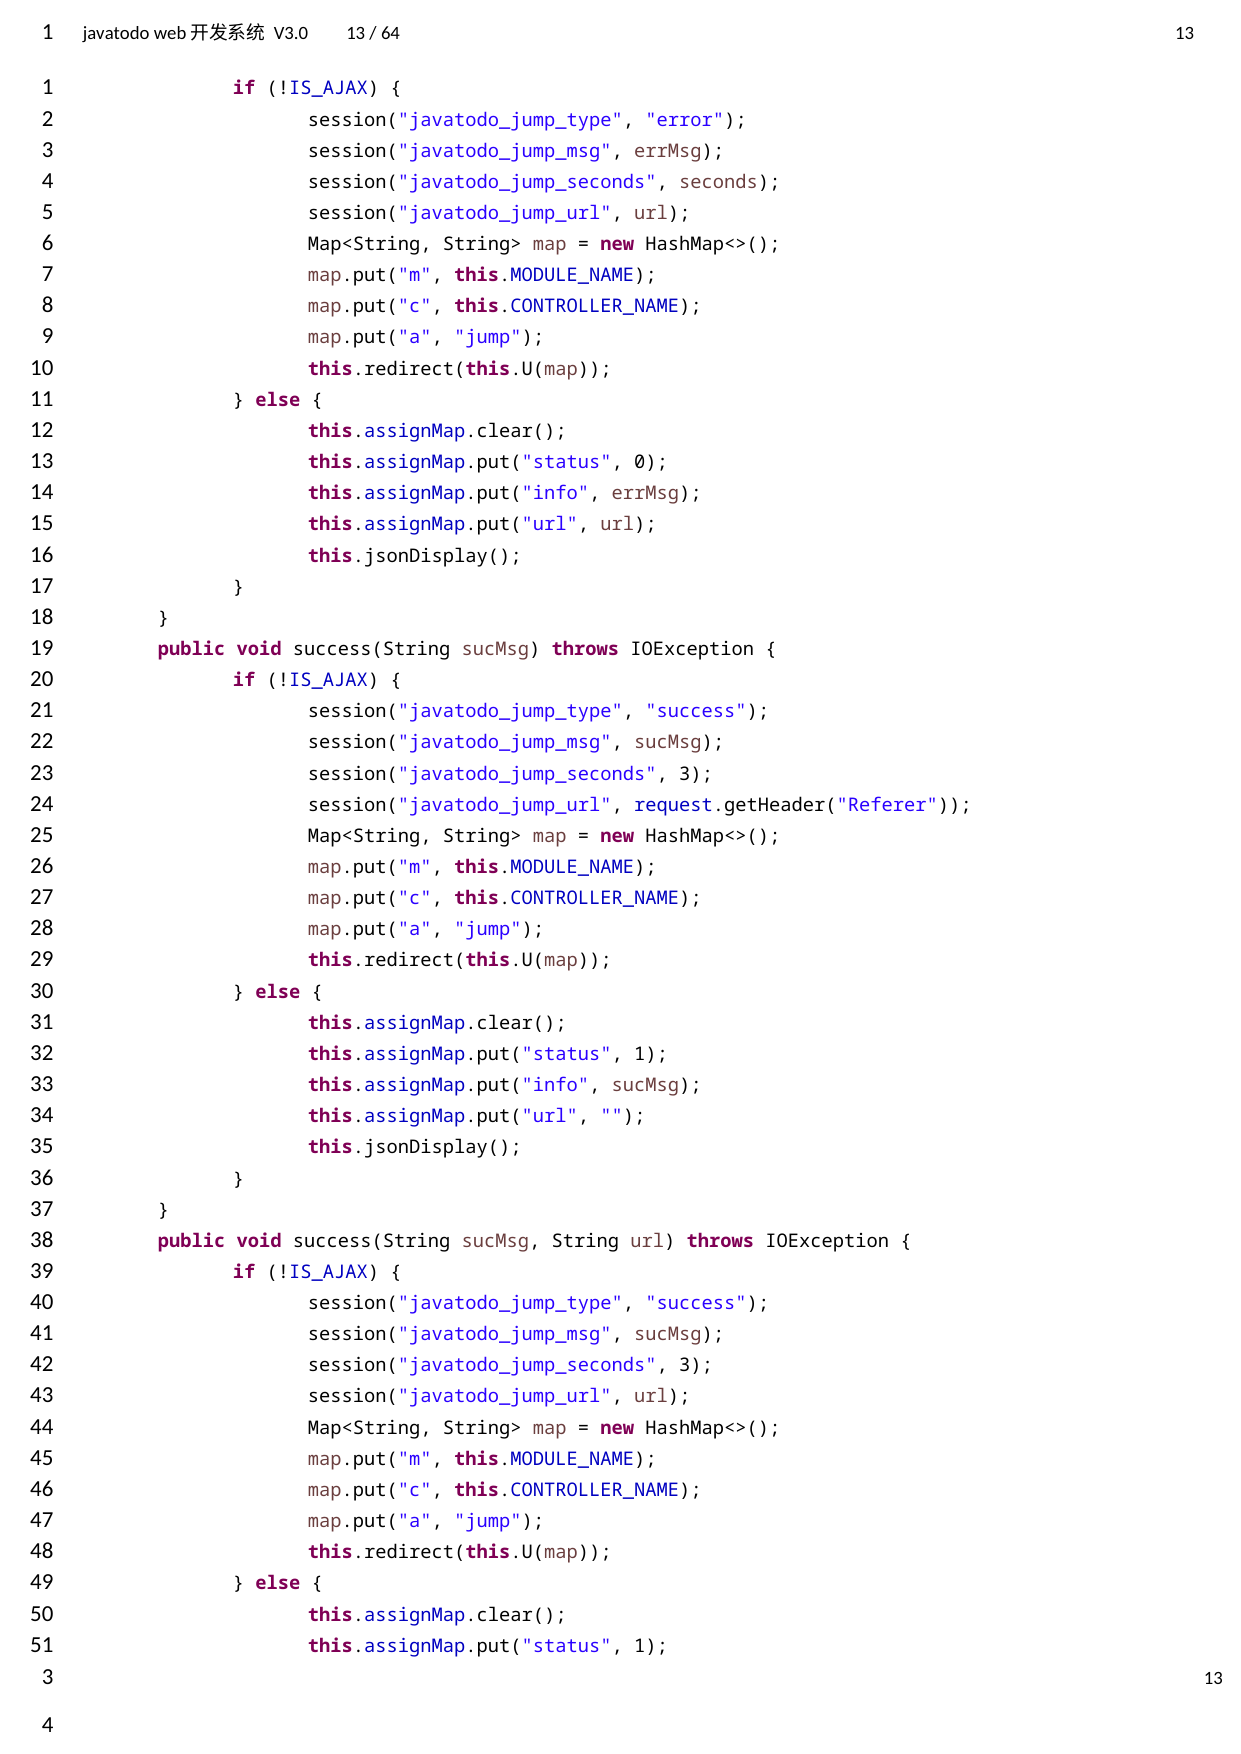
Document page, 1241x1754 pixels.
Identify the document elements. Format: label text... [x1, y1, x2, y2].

text public void success(String sucMsg, String url) throws IOException { [83, 1224, 1222, 1255]
text if (!IS_AJAX) { [83, 664, 1222, 695]
text } else { [83, 383, 1222, 414]
text map.put("m", this.MODULE_NAME); [83, 1442, 1222, 1473]
text if (!IS_AJAX) { [83, 1255, 1222, 1287]
text map.put("a", "jump"); [83, 913, 1222, 944]
text this.redirect(this.U(map)); [83, 1536, 1222, 1567]
text map.put("a", "jump"); [83, 1504, 1222, 1536]
text Map<String, String> map = new HashMap<>(); [83, 1411, 1222, 1442]
text this.jsonDisplay(); [83, 1131, 1222, 1162]
text this.assignMap.clear(); [83, 414, 1222, 446]
text session("javatodo_jump_seconds", seconds); [83, 165, 1222, 196]
text this.assignMap.clear(); [83, 1006, 1222, 1037]
text this.assignMap.put("status", 1); [83, 1037, 1222, 1068]
text this.assignMap.put("info", errMsg); [83, 477, 1222, 508]
text session("javatodo_jump_msg", sucMsg); [83, 726, 1222, 757]
text map.put("a", "jump"); [83, 321, 1222, 352]
text map.put("c", this.CONTROLLER_NAME); [83, 290, 1222, 321]
text } [83, 601, 1222, 632]
text session("javatodo_jump_url", url); [83, 196, 1222, 228]
text this.jsonDisplay(); [83, 539, 1222, 570]
text Map<String, String> map = new HashMap<>(); [83, 228, 1222, 259]
text this.assignMap.put("status", 0); [83, 446, 1222, 477]
text session("javatodo_jump_type", "success"); [83, 695, 1222, 726]
text this.assignMap.put("info", sucMsg); [83, 1068, 1222, 1100]
text this.assignMap.put("url", ""); [83, 1100, 1222, 1131]
text map.put("c", this.CONTROLLER_NAME); [83, 1473, 1222, 1504]
text session("javatodo_jump_msg", errMsg); [83, 134, 1222, 165]
text } [83, 1193, 1222, 1224]
text this.assignMap.put("url", url); [83, 508, 1222, 539]
text session("javatodo_jump_seconds", 3); [83, 1349, 1222, 1380]
text if (!IS_AJAX) { [83, 72, 1222, 103]
text this.assignMap.put("status", 1); [83, 1629, 1222, 1660]
text this.assignMap.clear(); [83, 1598, 1222, 1629]
text } [83, 1162, 1222, 1193]
text session("javatodo_jump_msg", sucMsg); [83, 1318, 1222, 1349]
text map.put("m", this.MODULE_NAME); [83, 259, 1222, 290]
text this.redirect(this.U(map)); [83, 352, 1222, 383]
text session("javatodo_jump_url", request.getHeader("Referer")); [83, 788, 1222, 819]
text } else { [83, 1567, 1222, 1598]
text map.put("m", this.MODULE_NAME); [83, 851, 1222, 882]
text public void success(String sucMsg) throws IOException { [83, 632, 1222, 664]
text } [83, 570, 1222, 601]
text } else { [83, 975, 1222, 1006]
text session("javatodo_jump_type", "error"); [83, 103, 1222, 134]
text session("javatodo_jump_type", "success"); [83, 1287, 1222, 1318]
text map.put("c", this.CONTROLLER_NAME); [83, 882, 1222, 913]
text this.redirect(this.U(map)); [83, 944, 1222, 975]
text session("javatodo_jump_seconds", 3); [83, 757, 1222, 788]
text session("javatodo_jump_url", url); [83, 1380, 1222, 1411]
text Map<String, String> map = new HashMap<>(); [83, 819, 1222, 851]
